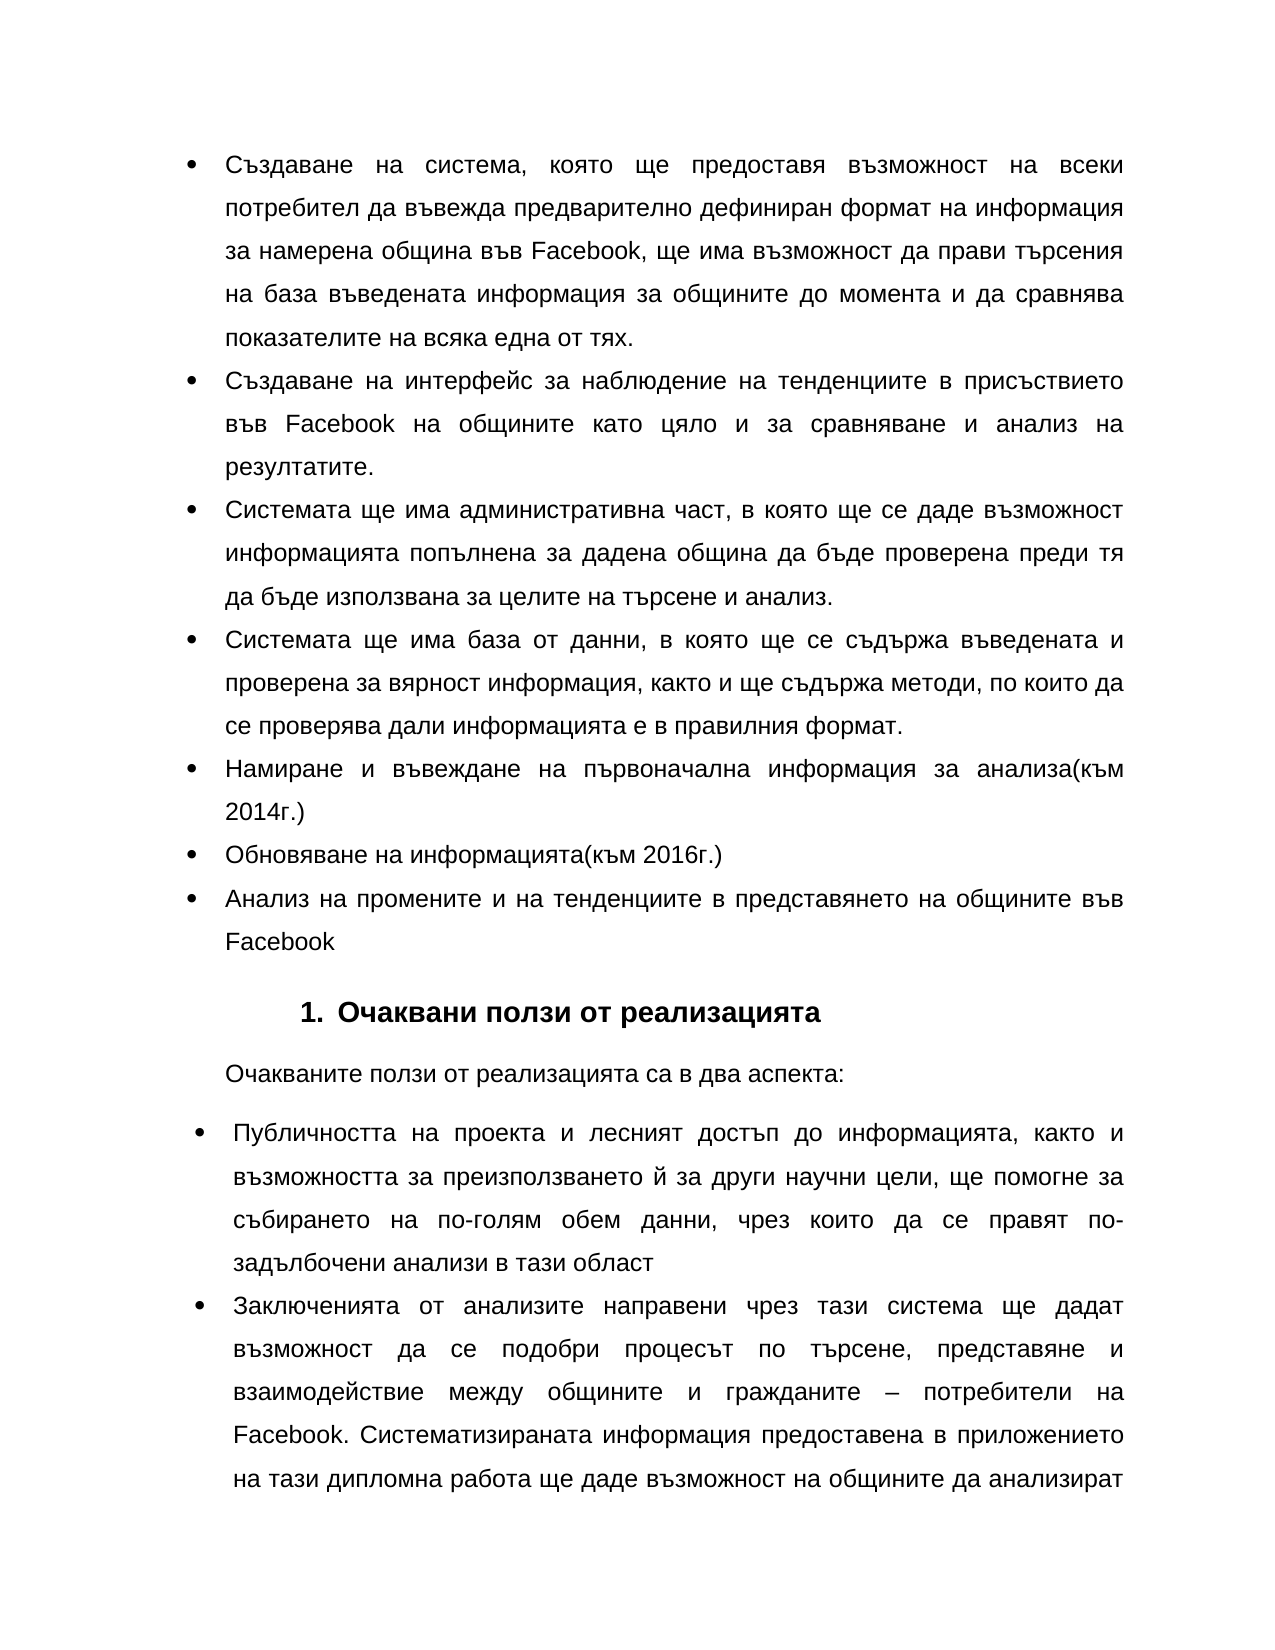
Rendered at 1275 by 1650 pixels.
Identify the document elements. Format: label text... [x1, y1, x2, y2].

list Създаване на система, която ще предоставя възможност на всеки потребител да въвежда предварително дефиниран формат на информация за намерена община във Facebook, ще има възможност да прави търсения на база въведената информация за общините до момента и да сравнява показателите на всяка една от тях. [187, 150, 1125, 351]
subtitle Очаквани ползи от реализацията [300, 995, 1125, 1029]
list Системата ще има база от данни, в която ще се съдържа въведената и проверена за вярност информация, както и ще съдържа методи, по които да се проверява дали информацията е в правилния формат. [187, 625, 1125, 740]
list Намиране и въвеждане на първоначална информация за анализа(към 2014г.) [187, 754, 1125, 826]
list Публичността на проекта и лесният достъп до информацията, както и възможността за преизползването й за други научни цели, ще помогне за събирането на по-голям обем данни, чрез които да се правят по-задълбочени анализи в тази област [195, 1118, 1125, 1277]
list Обновяване на информацията(към 2016г.) [187, 841, 1125, 869]
text Очакваните ползи от реализацията са в два аспекта: [150, 1059, 1125, 1087]
list Анализ на промените и на тенденциите в представянето на общините във Facebook [187, 884, 1125, 956]
list Създаване на интерфейс за наблюдение на тенденциите в присъствието във Facebook на общините като цяло и за сравняване и анализ на резултатите. [187, 366, 1125, 481]
list Системата ще има административна част, в която ще се даде възможност информацията попълнена за дадена община да бъде проверена преди тя да бъде използвана за целите на търсене и анализ. [187, 495, 1125, 610]
